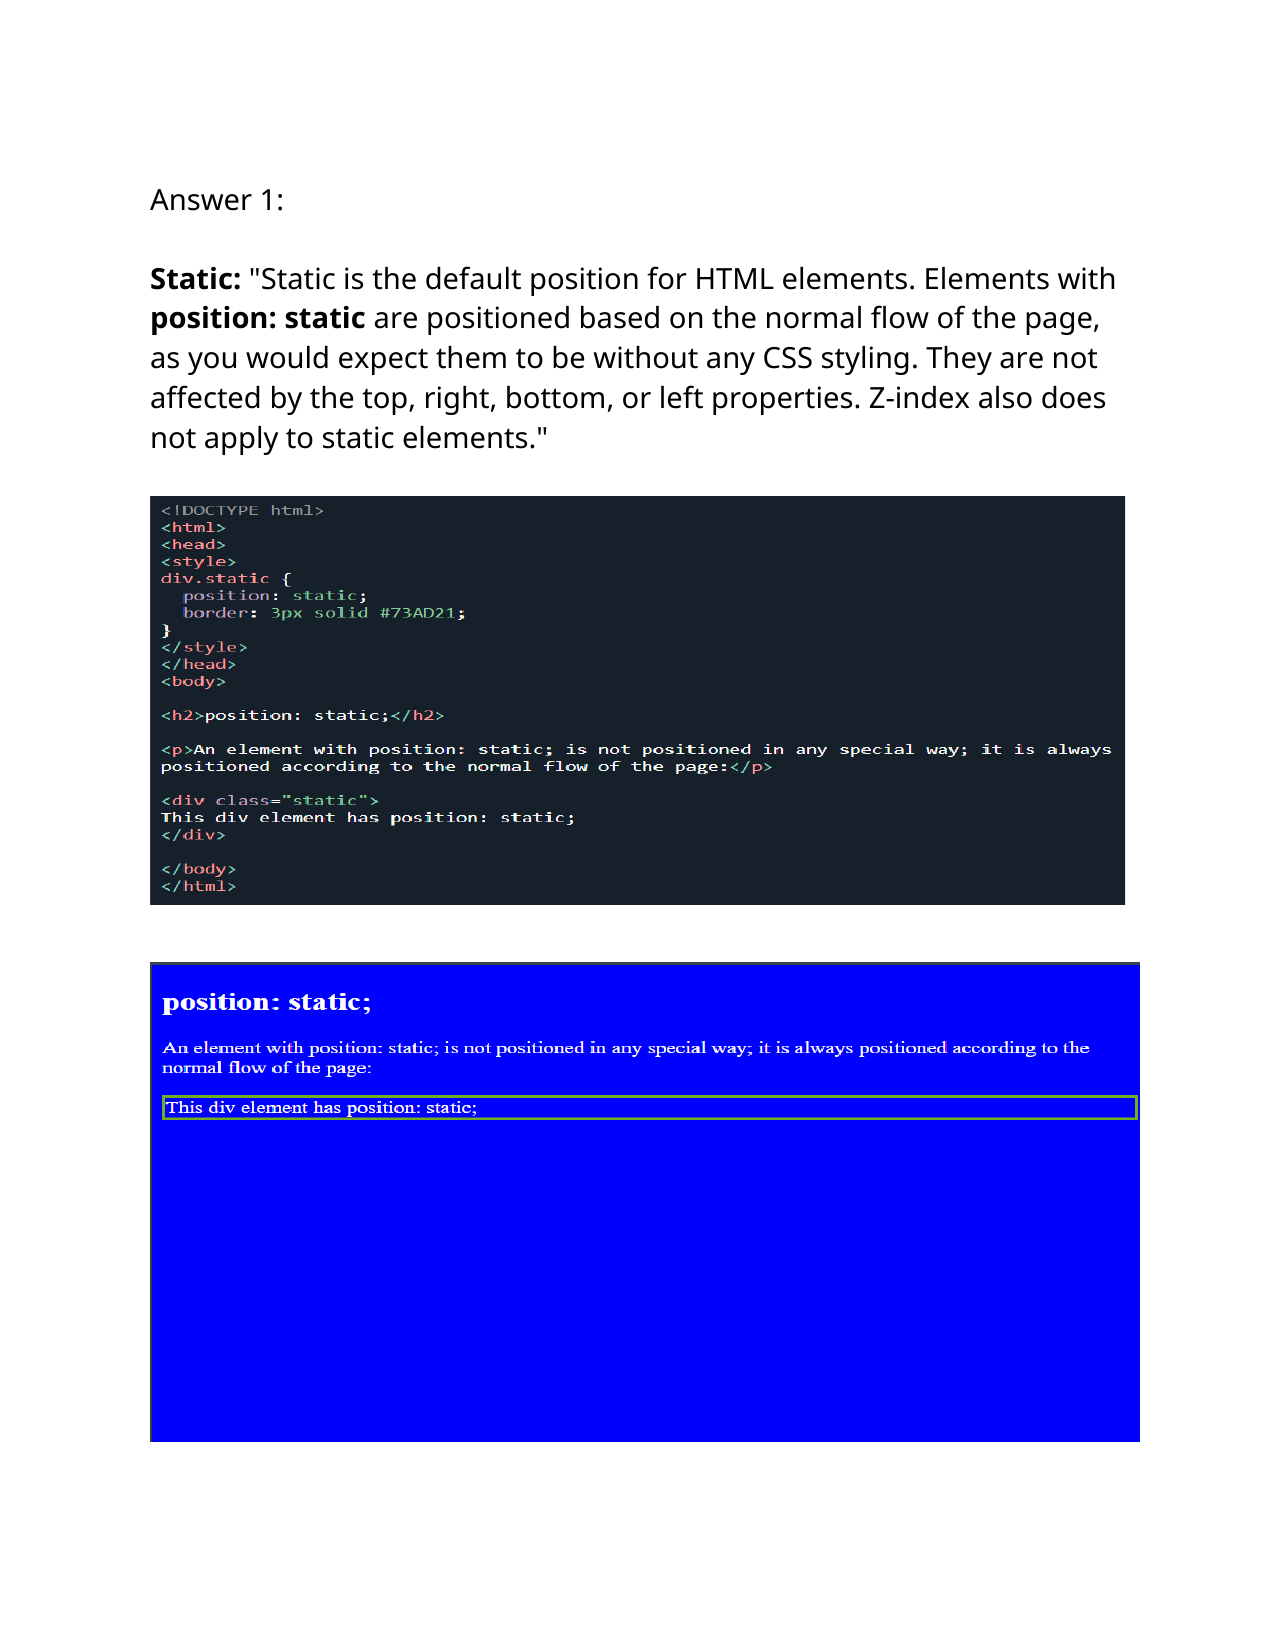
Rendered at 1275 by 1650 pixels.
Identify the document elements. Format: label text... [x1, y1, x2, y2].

text Static: "Static is the default position for HTML elements. Elements with position: static are positioned based on the normal flow of the page, as you would expect them to be without any CSS styling. They are not affected by the top, right, bottom, or left properties. Z-index also does not apply to static elements." [150, 258, 1125, 457]
picture [150, 496, 1125, 905]
picture [150, 962, 1140, 1442]
text Answer 1: [150, 179, 1125, 218]
